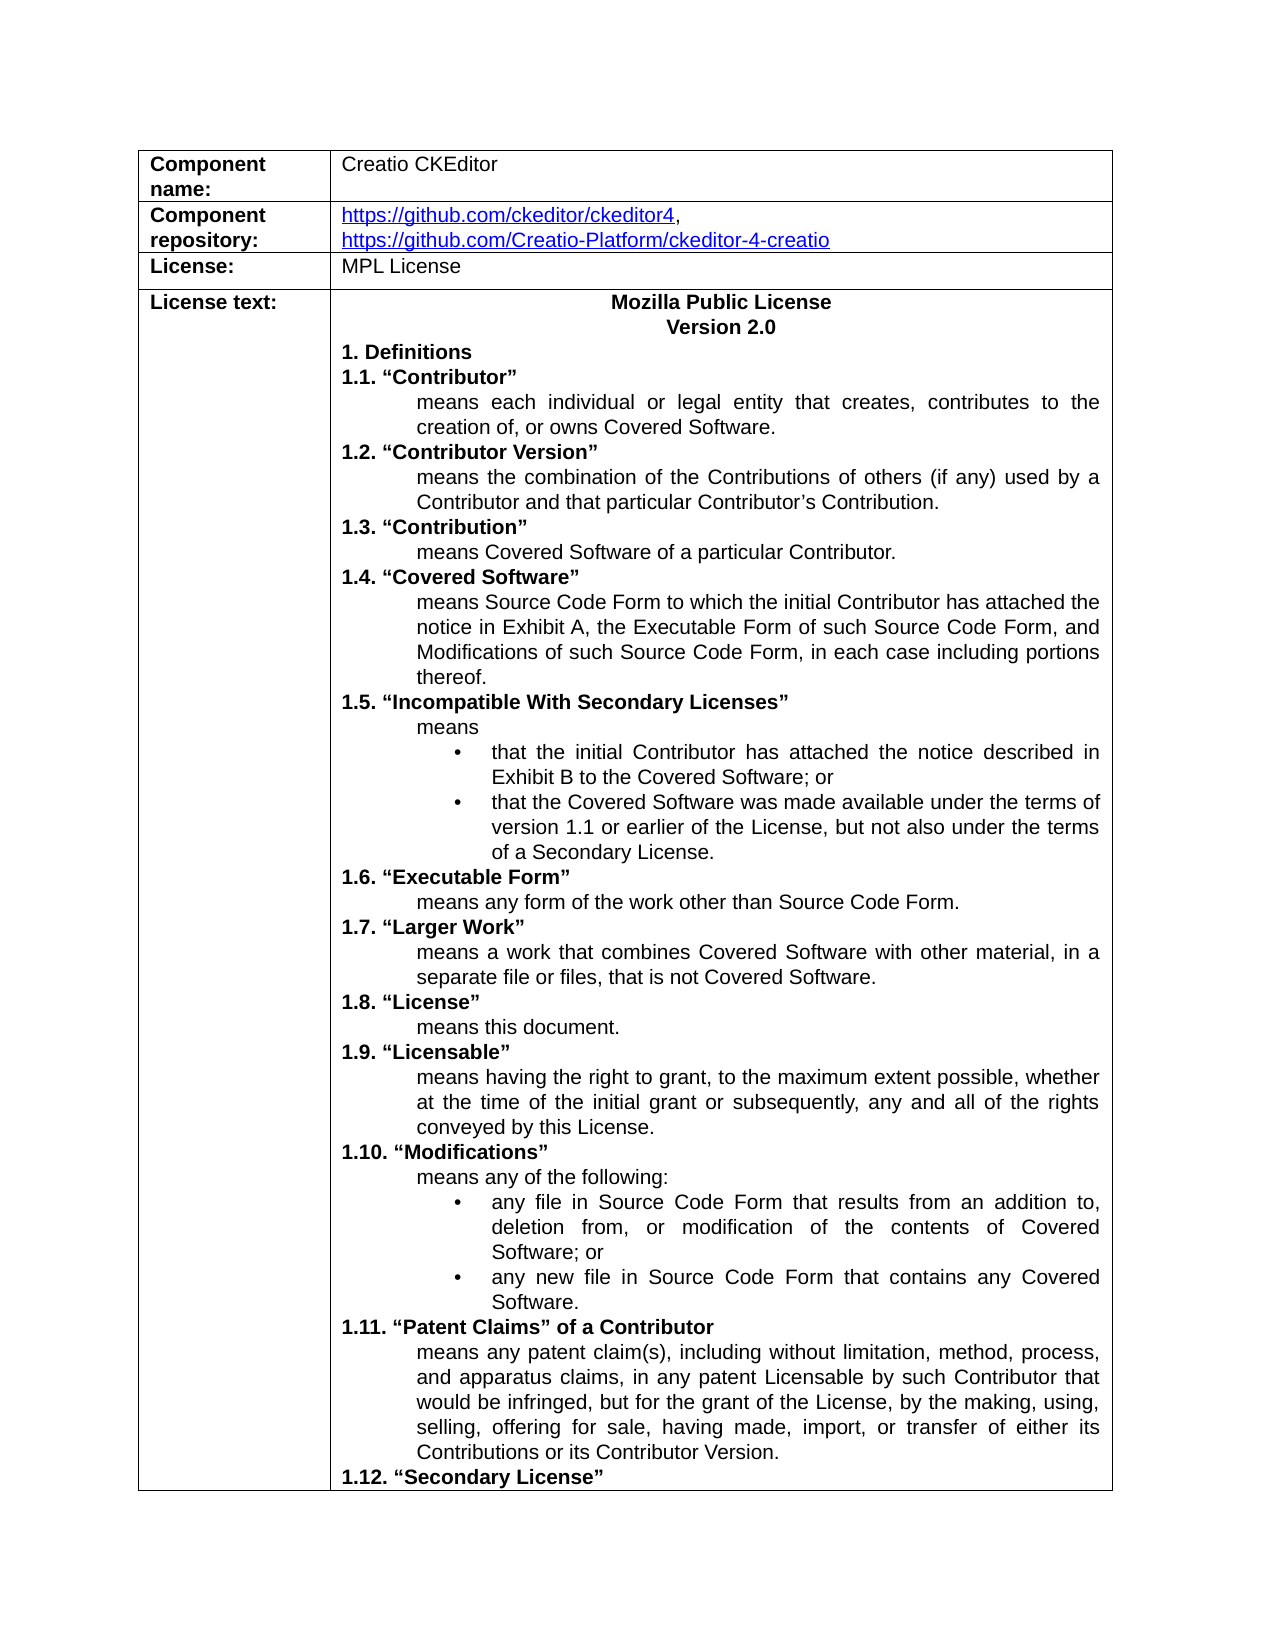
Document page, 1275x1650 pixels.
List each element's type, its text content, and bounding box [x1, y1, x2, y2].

table_cell MPL License [331, 253, 1112, 288]
table_cell License text: [139, 290, 330, 1489]
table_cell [331, 290, 1112, 1489]
table_header Component name: [139, 151, 330, 201]
table_cell https://github.com/ckeditor/ckeditor4, https://github.com/Creatio-Platform/ckeditor-4-creatio [331, 202, 1112, 252]
table_cell Component repository: [139, 202, 330, 252]
table_header Creatio CKEditor [331, 151, 1112, 201]
table_cell License: [139, 253, 330, 288]
